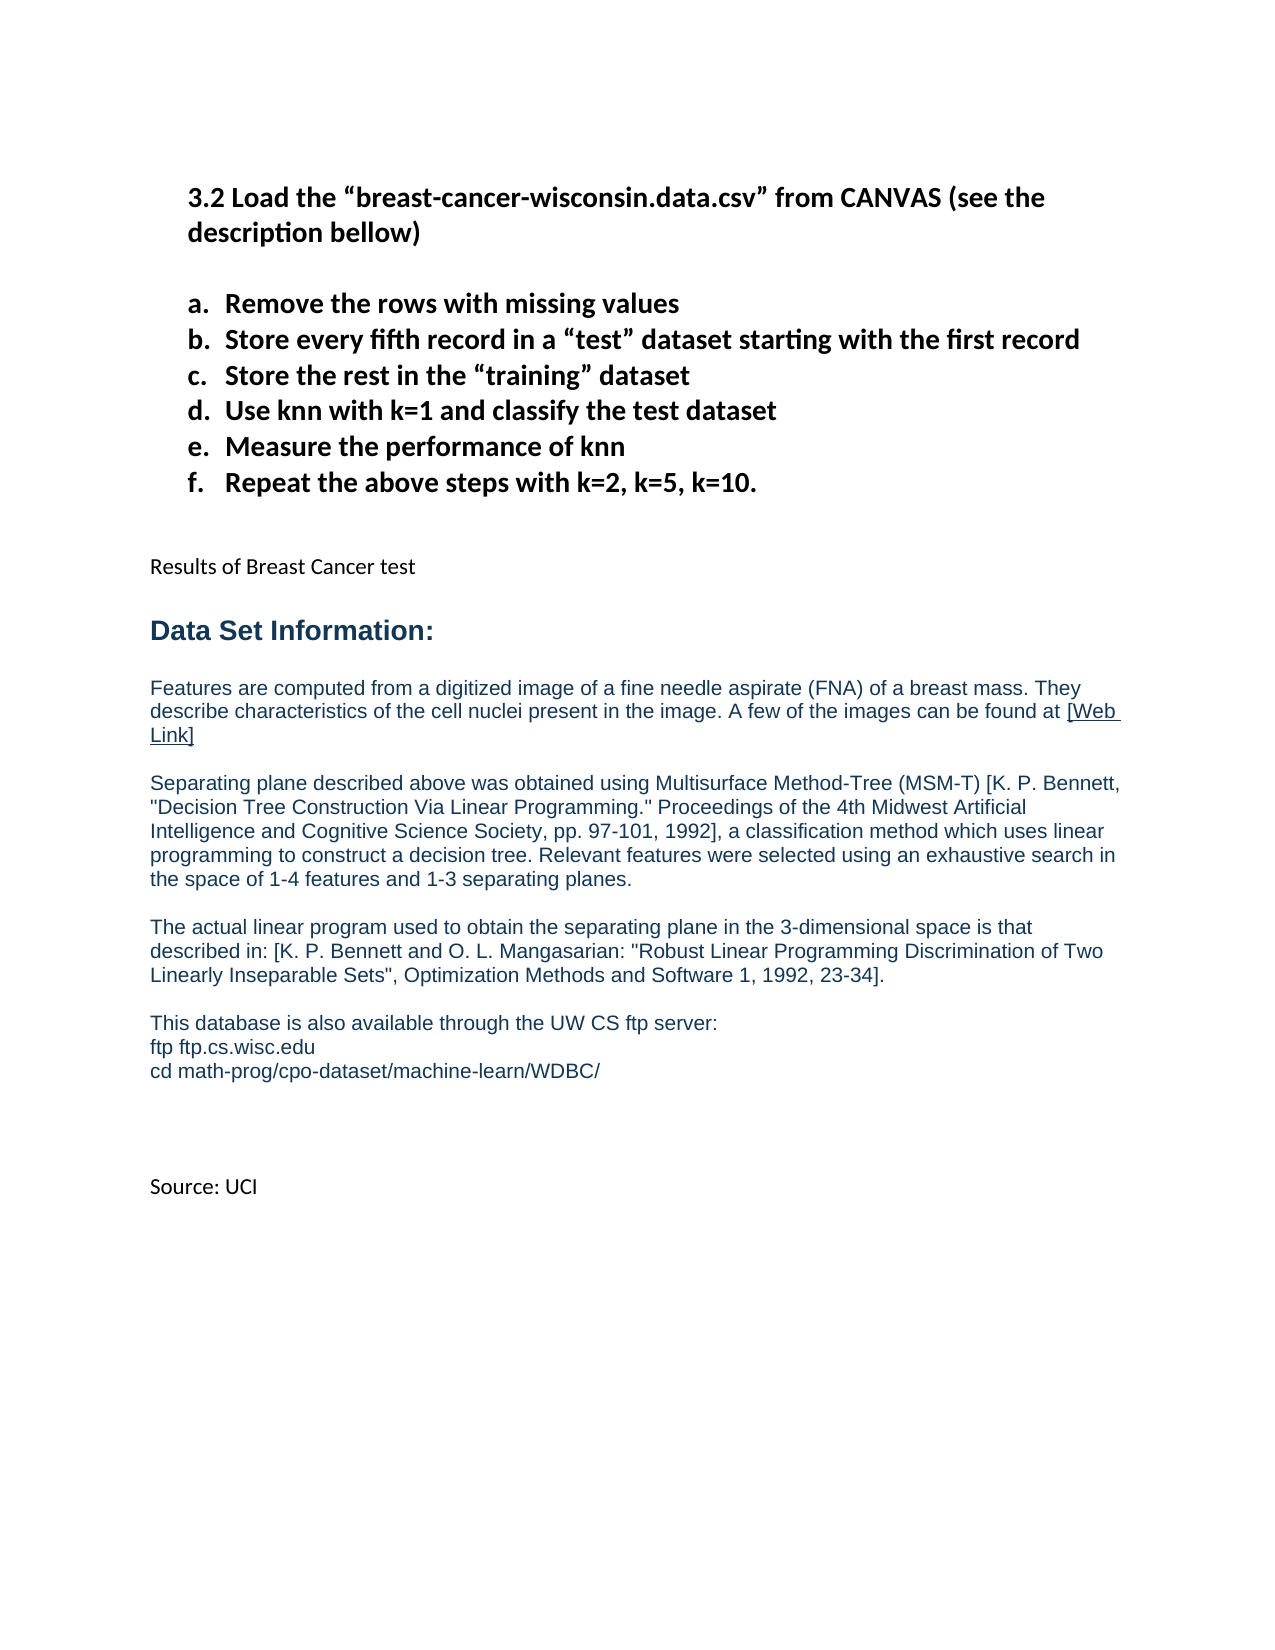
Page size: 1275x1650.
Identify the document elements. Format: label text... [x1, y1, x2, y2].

text Results of Breast Cancer test [150, 552, 1125, 580]
list Store every fifth record in a “test” dataset starting with the first record [187, 321, 1125, 357]
list 3.2 Load the “breast-cancer-wisconsin.data.csv” from CANVAS (see the description bellow) [187, 179, 1125, 250]
text Data Set Information: [150, 614, 1125, 646]
text Source: UCI [150, 1172, 1125, 1200]
list Use knn with k=1 and classify the test dataset [187, 392, 1125, 428]
list Measure the performance of knn [187, 428, 1125, 464]
list Store the rest in the “training” dataset [187, 357, 1125, 392]
list Repeat the above steps with k=2, k=5, k=10. [187, 464, 1125, 499]
list Remove the rows with missing values [187, 286, 1125, 321]
text Features are computed from a digitized image of a fine needle aspirate (FNA) of a breast mass. They describe characteristics of the cell nuclei present in the image. A few of the images can be found at [Web Link] Separating plane described above was obtained using Multisurface Method-Tree (MSM-T) [K. P. Bennett, "Decision Tree Construction Via Linear Programming." Proceedings of the 4th Midwest Artificial Intelligence and Cognitive Science Society, pp. 97-101, 1992], a classification method which uses linear programming to construct a decision tree. Relevant features were selected using an exhaustive search in the space of 1-4 features and 1-3 separating planes. The actual linear program used to obtain the separating plane in the 3-dimensional space is that described in: [K. P. Bennett and O. L. Mangasarian: "Robust Linear Programming Discrimination of Two Linearly Inseparable Sets", Optimization Methods and Software 1, 1992, 23-34]. This database is also available through the UW CS ftp server: ftp ftp.cs.wisc.edu cd math-prog/cpo-dataset/machine-learn/WDBC/ [150, 675, 1125, 1083]
